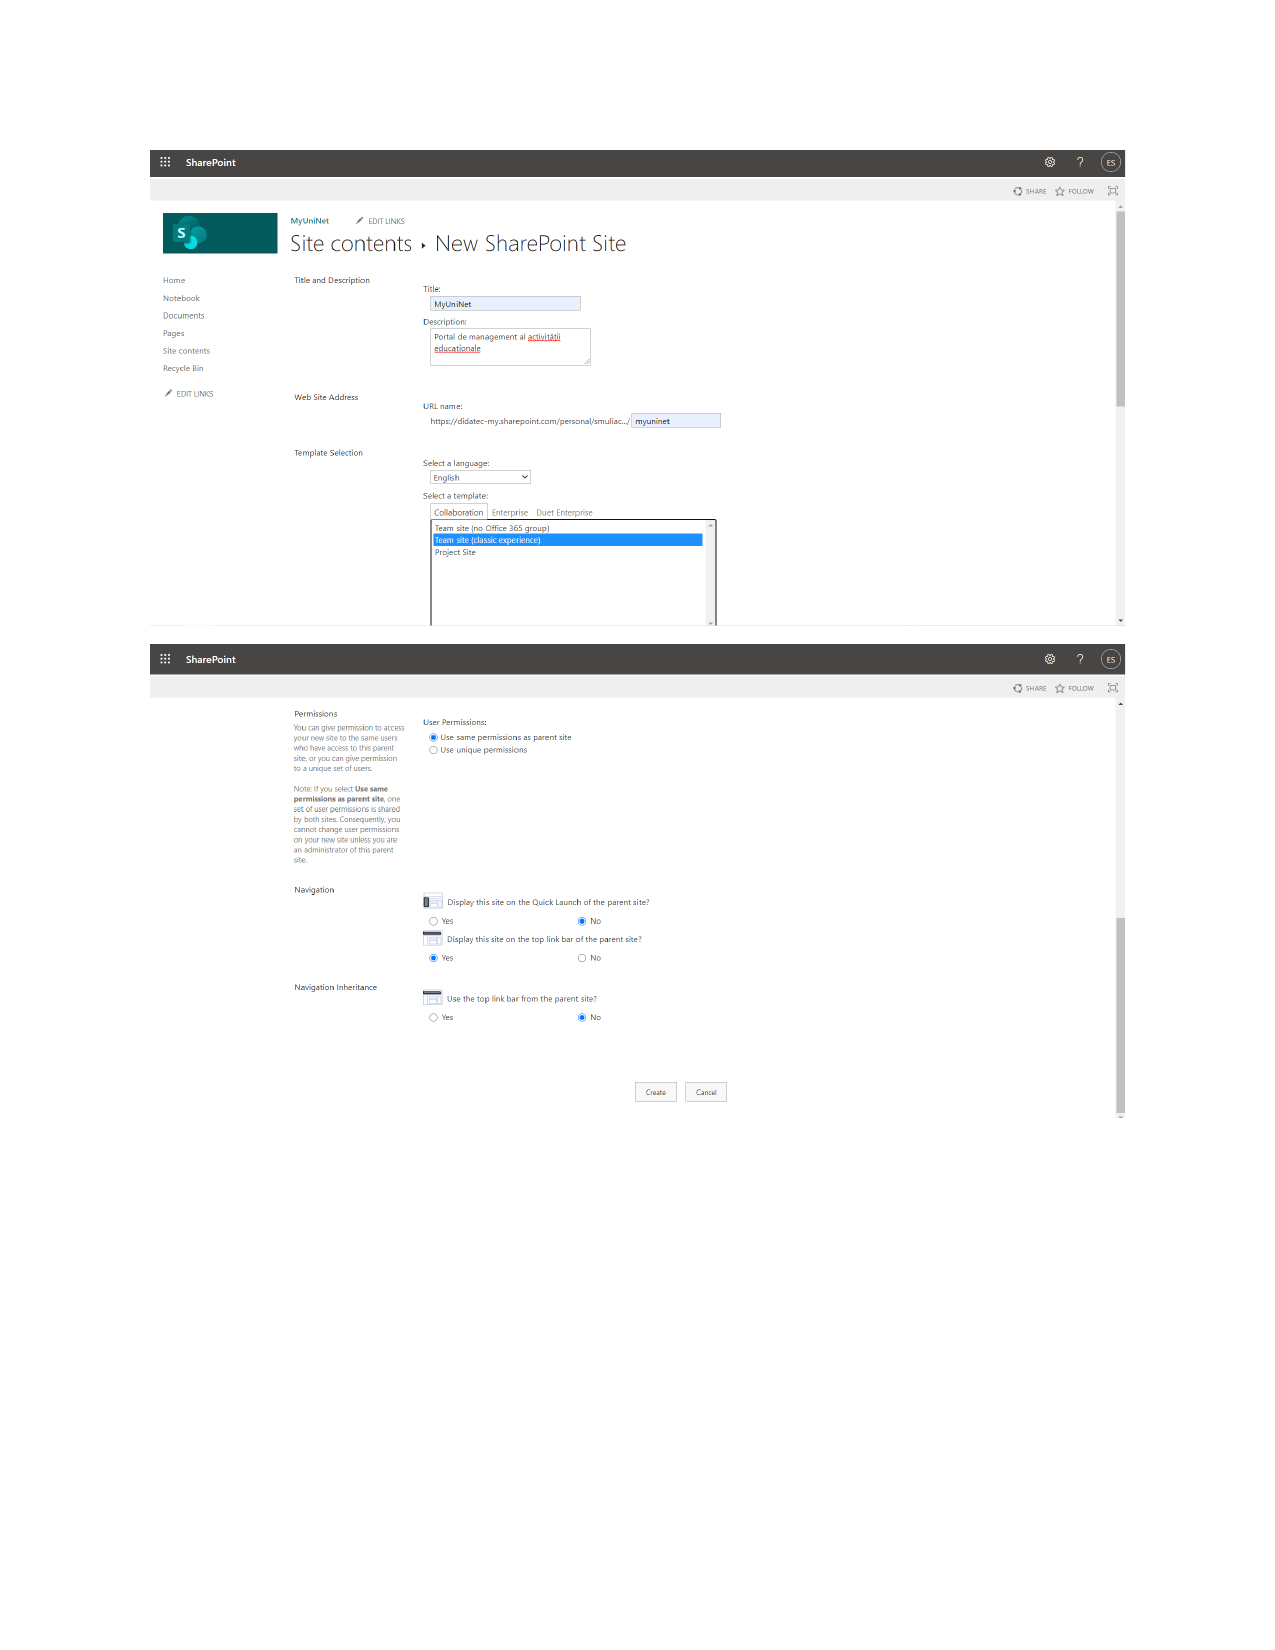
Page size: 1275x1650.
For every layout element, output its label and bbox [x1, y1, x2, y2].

picture [150, 150, 1125, 626]
picture [150, 644, 1125, 1118]
